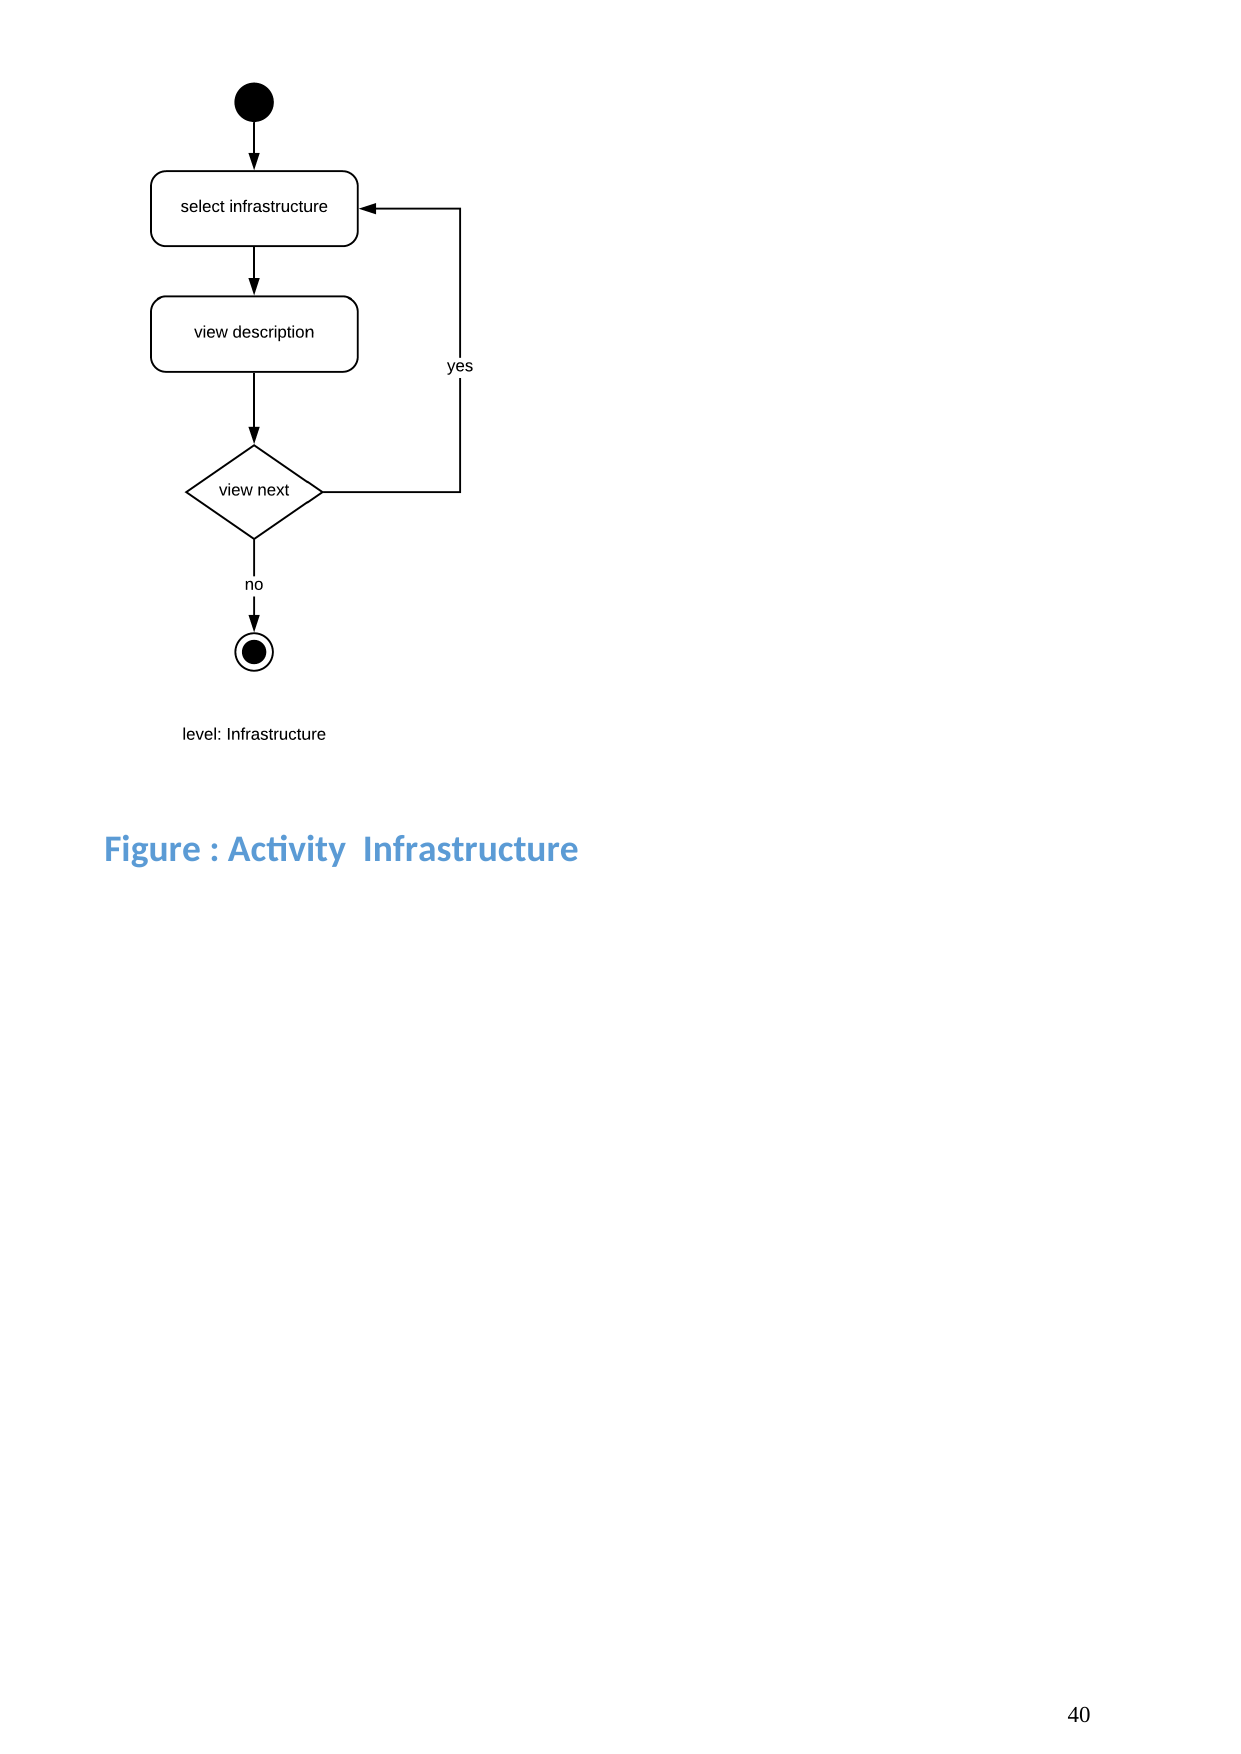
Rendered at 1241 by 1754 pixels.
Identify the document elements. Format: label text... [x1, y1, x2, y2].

picture [104, 46, 511, 802]
text Figure : Activity Infrastructure [104, 825, 1090, 871]
